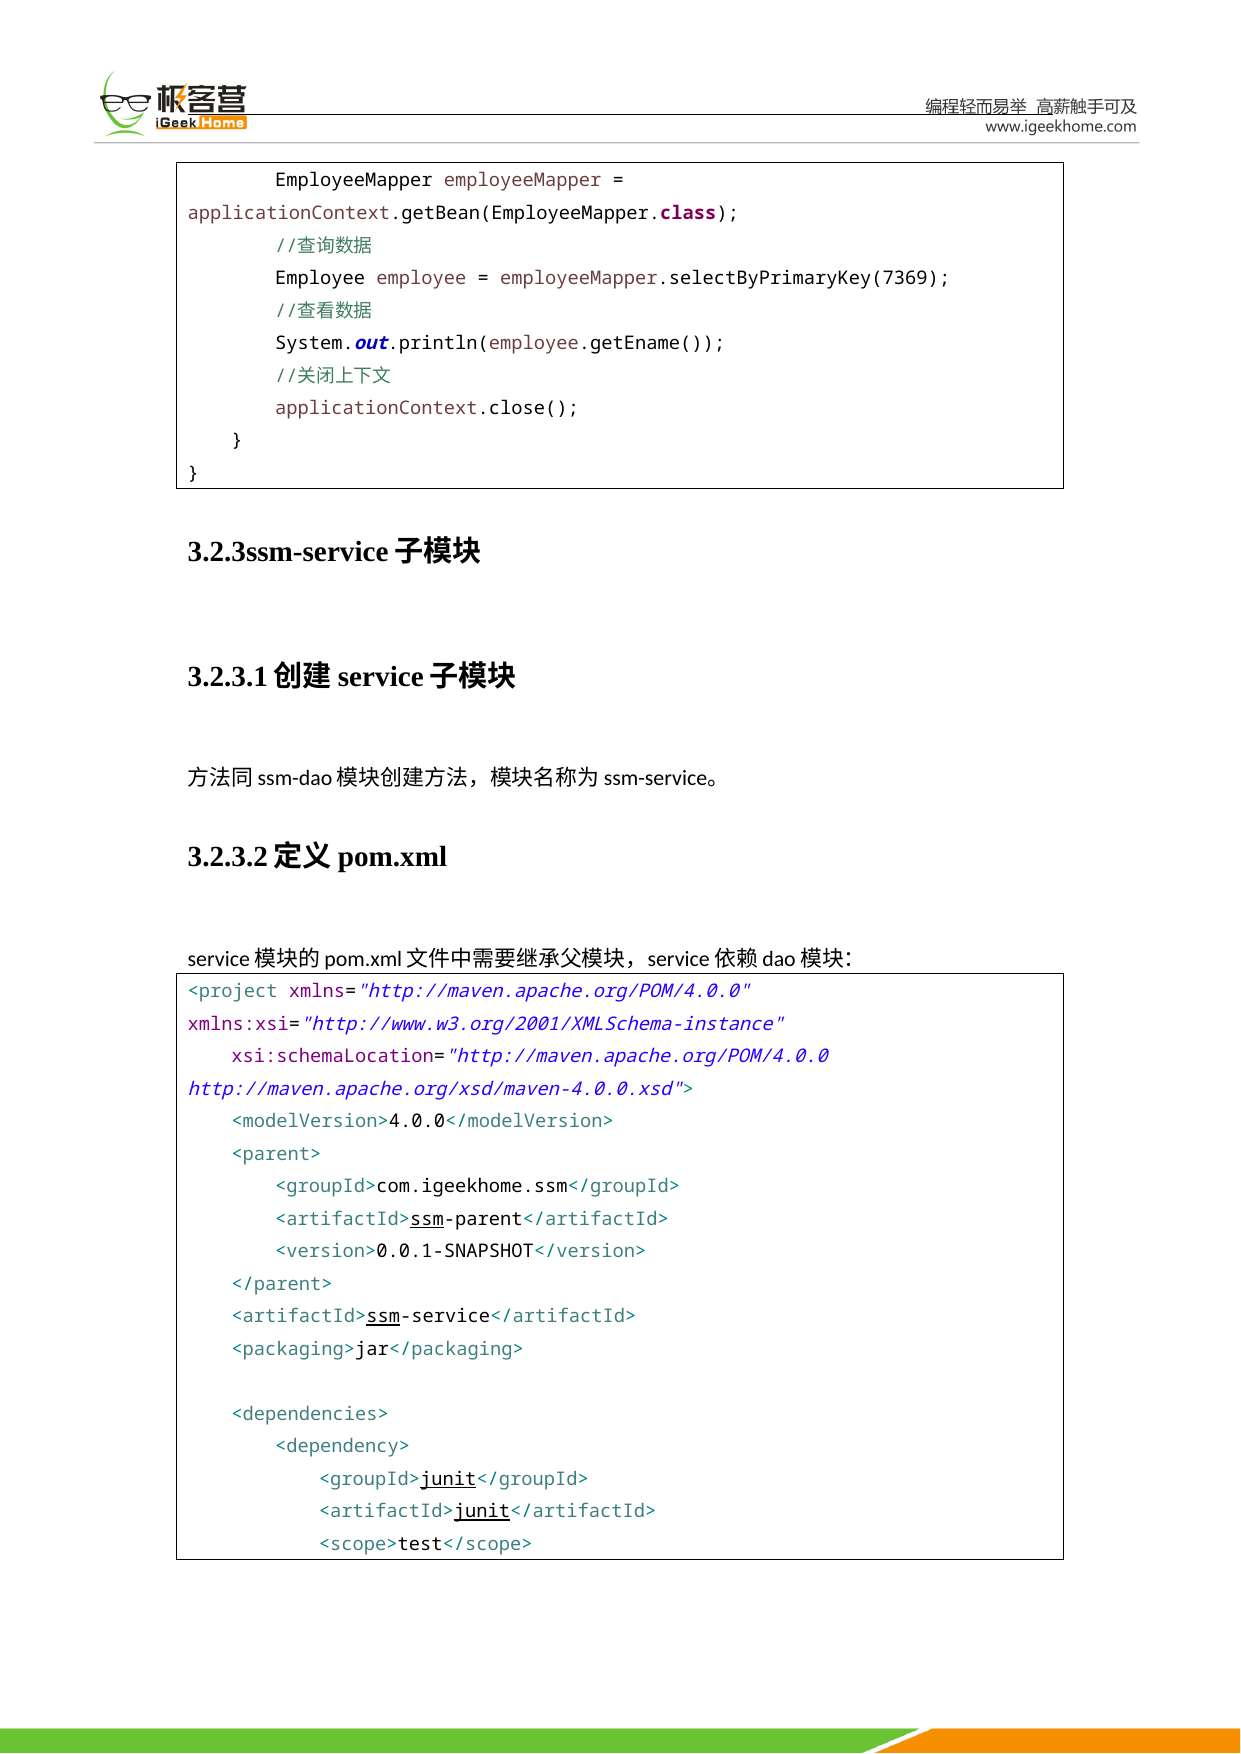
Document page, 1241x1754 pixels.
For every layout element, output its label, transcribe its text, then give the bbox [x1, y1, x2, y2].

text 方法同ssm-dao模块创建方法，模块名称为ssm-service。 [187, 760, 1053, 792]
subtitle 3.2.3.2定义pom.xml [187, 822, 1053, 887]
text service模块的pom.xml文件中需要继承父模块，service依赖dao模块： [187, 941, 1053, 973]
subtitle 3.2.3ssm-service子模块 [187, 516, 1053, 581]
picture [0, 1690, 1241, 1753]
subtitle 3.2.3.1创建service子模块 [187, 641, 1053, 706]
picture [0, 1, 1241, 151]
